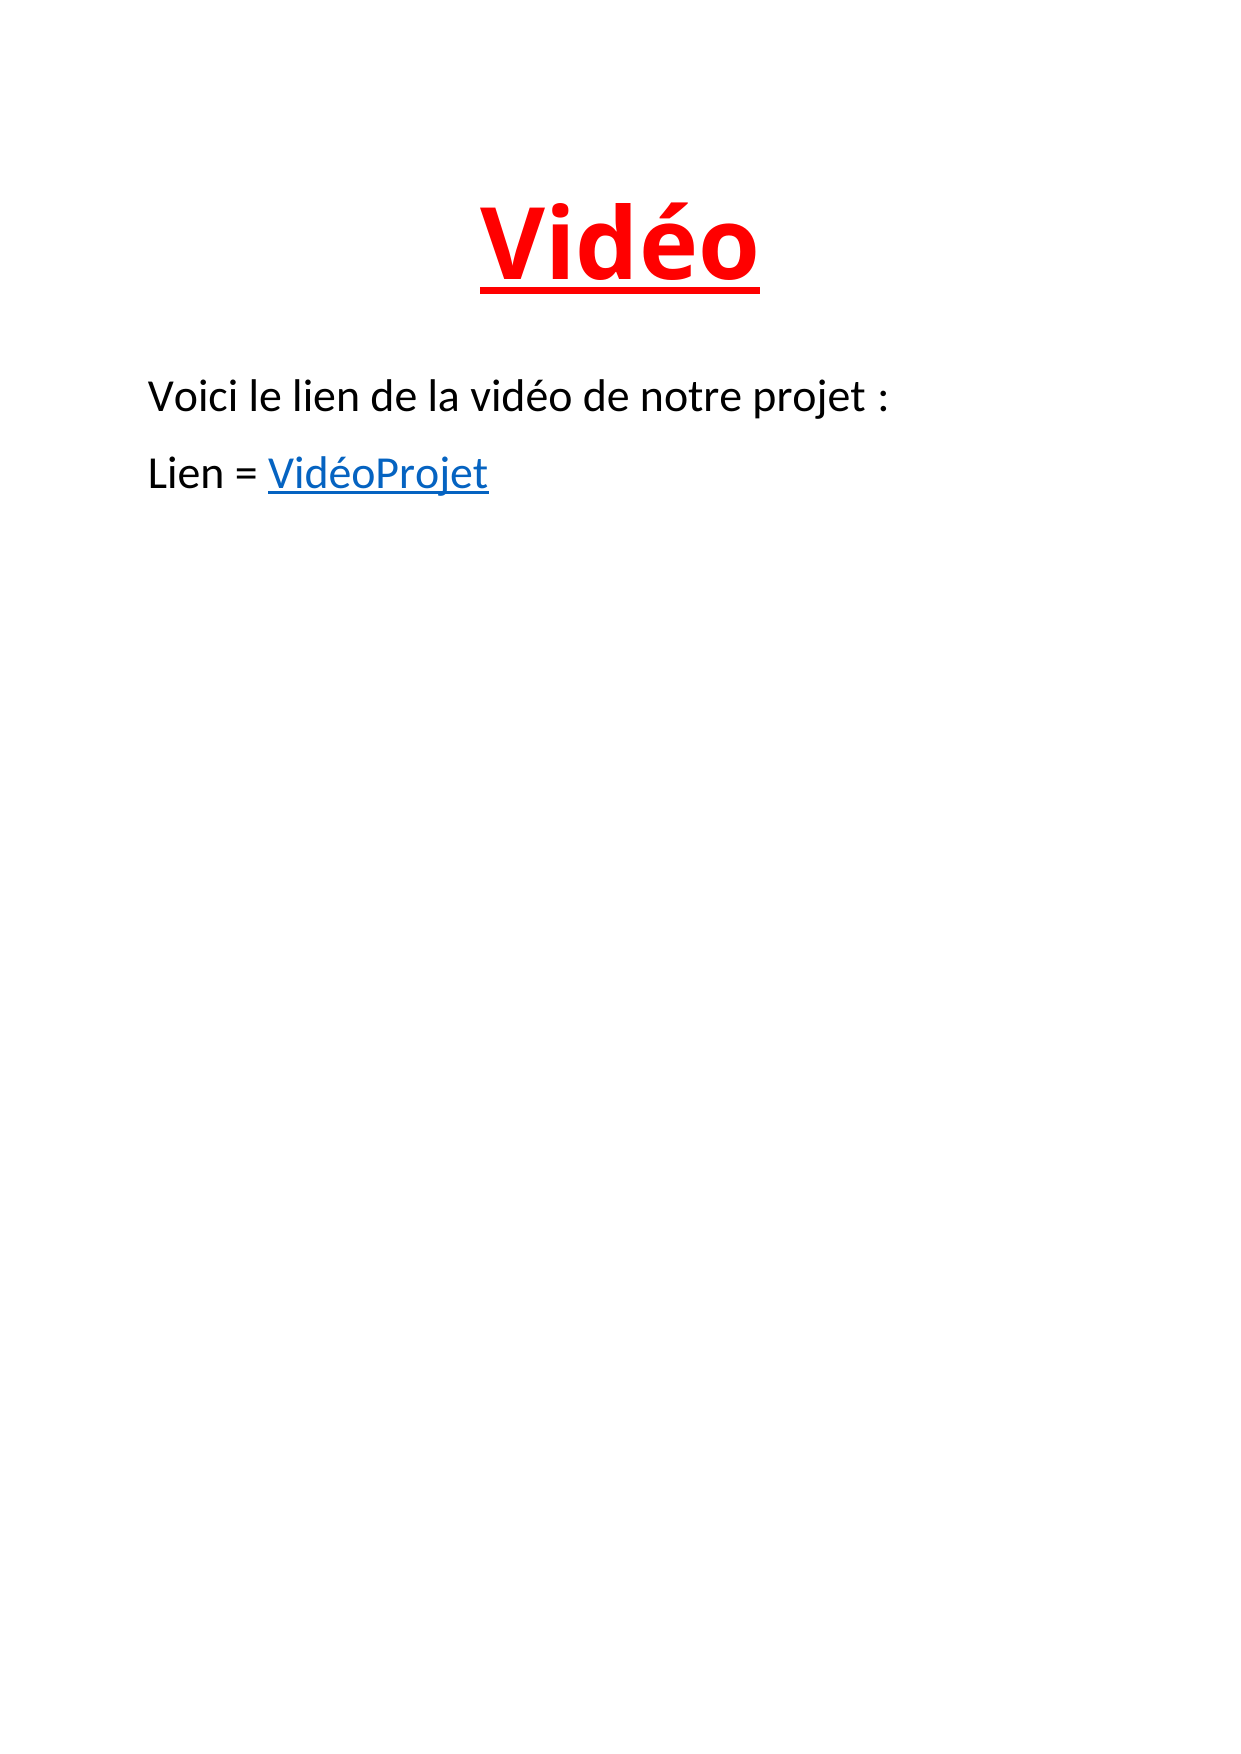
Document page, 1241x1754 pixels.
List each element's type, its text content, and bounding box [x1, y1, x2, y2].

subtitle Vidéo [148, 173, 1093, 309]
text Voici le lien de la vidéo de notre projet : [148, 367, 1093, 422]
text Lien = VidéoProjet [148, 443, 1093, 499]
